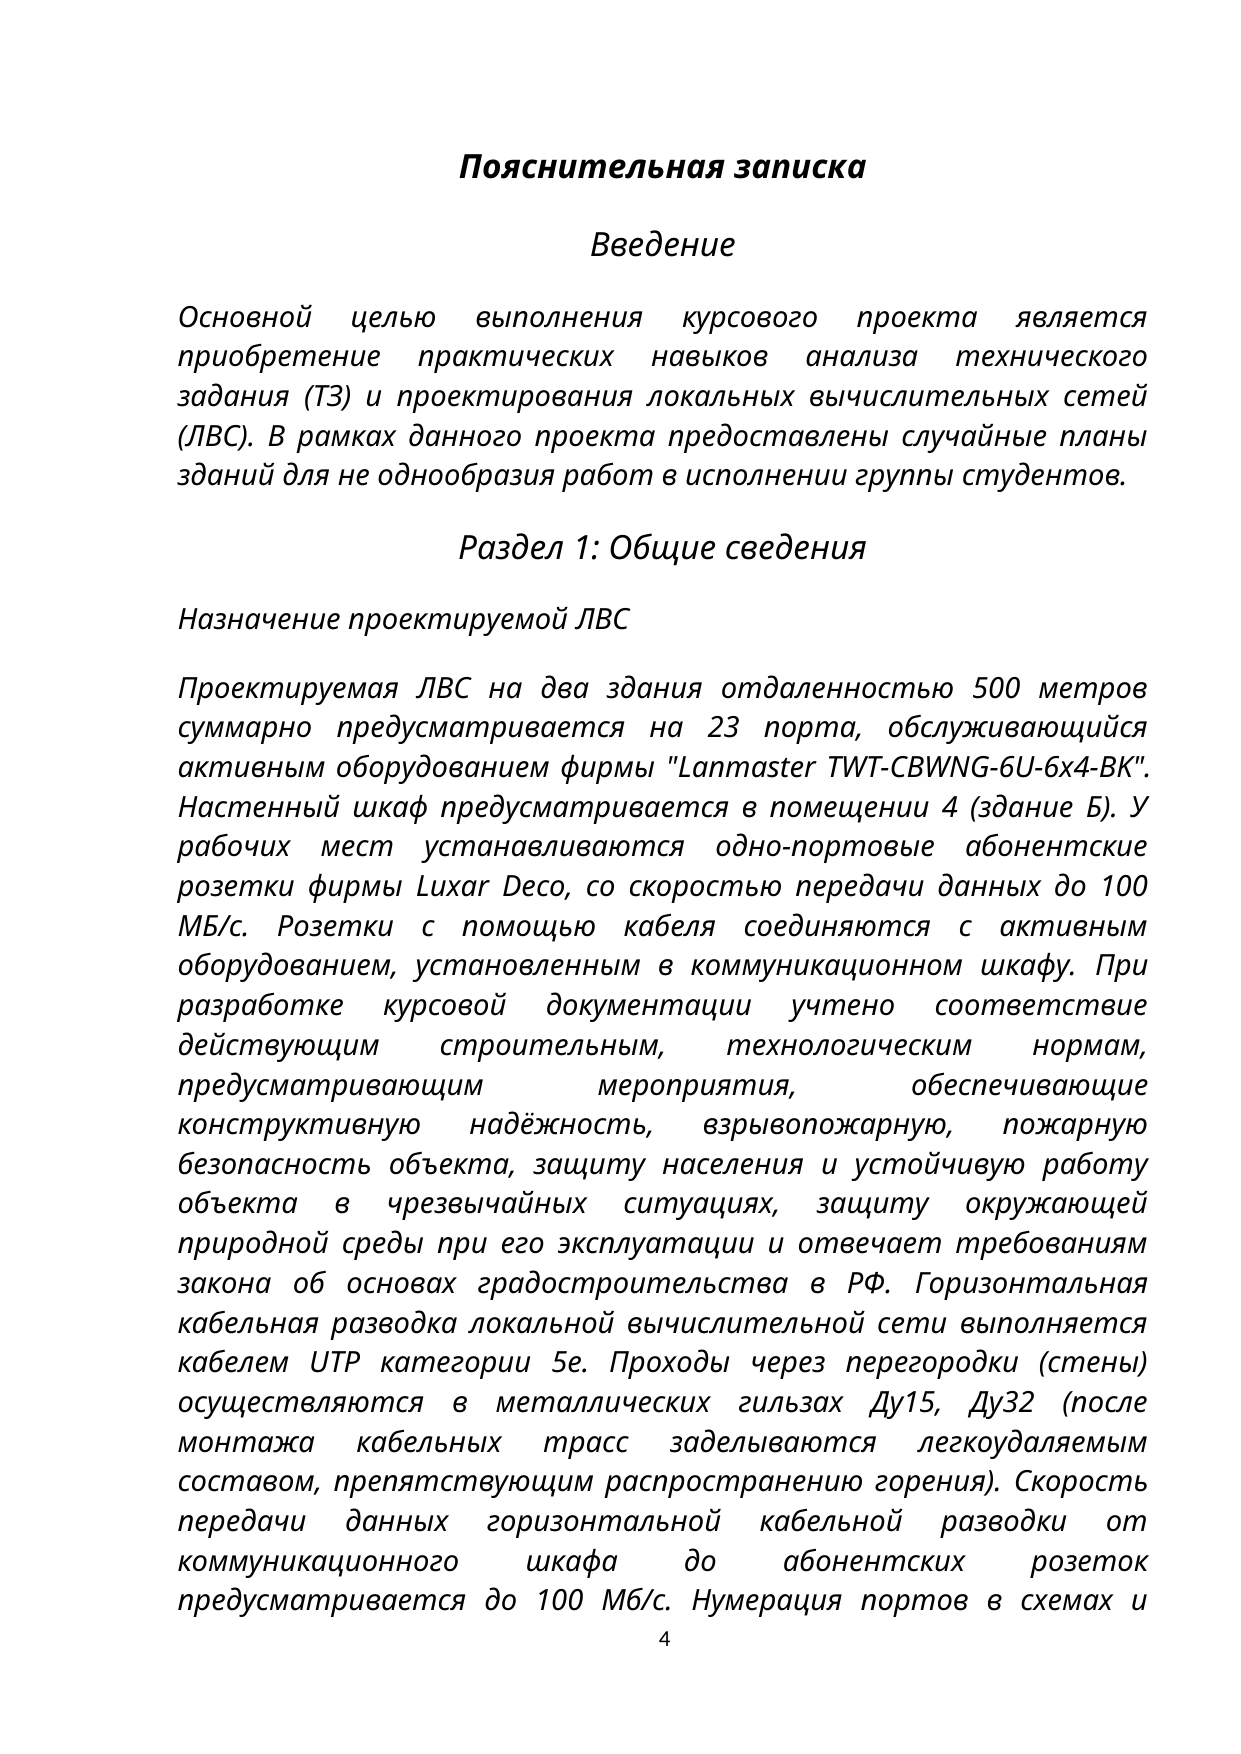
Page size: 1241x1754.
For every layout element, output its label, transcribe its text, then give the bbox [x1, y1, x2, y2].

text Основной целью выполнения курсового проекта является приобретение практических навыков анализа технического задания (ТЗ) и проектирования локальных вычислительных сетей (ЛВС). В рамках данного проекта предоставлены случайные планы зданий для не однообразия работ в исполнении группы студентов. [177, 296, 1152, 494]
subtitle Раздел 1: Общие сведения [177, 523, 1152, 569]
subtitle Назначение проектируемой ЛВС [177, 598, 1152, 638]
subtitle Пояснительная записка [177, 143, 1152, 188]
subtitle Введение [177, 221, 1152, 267]
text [177, 667, 1152, 1619]
